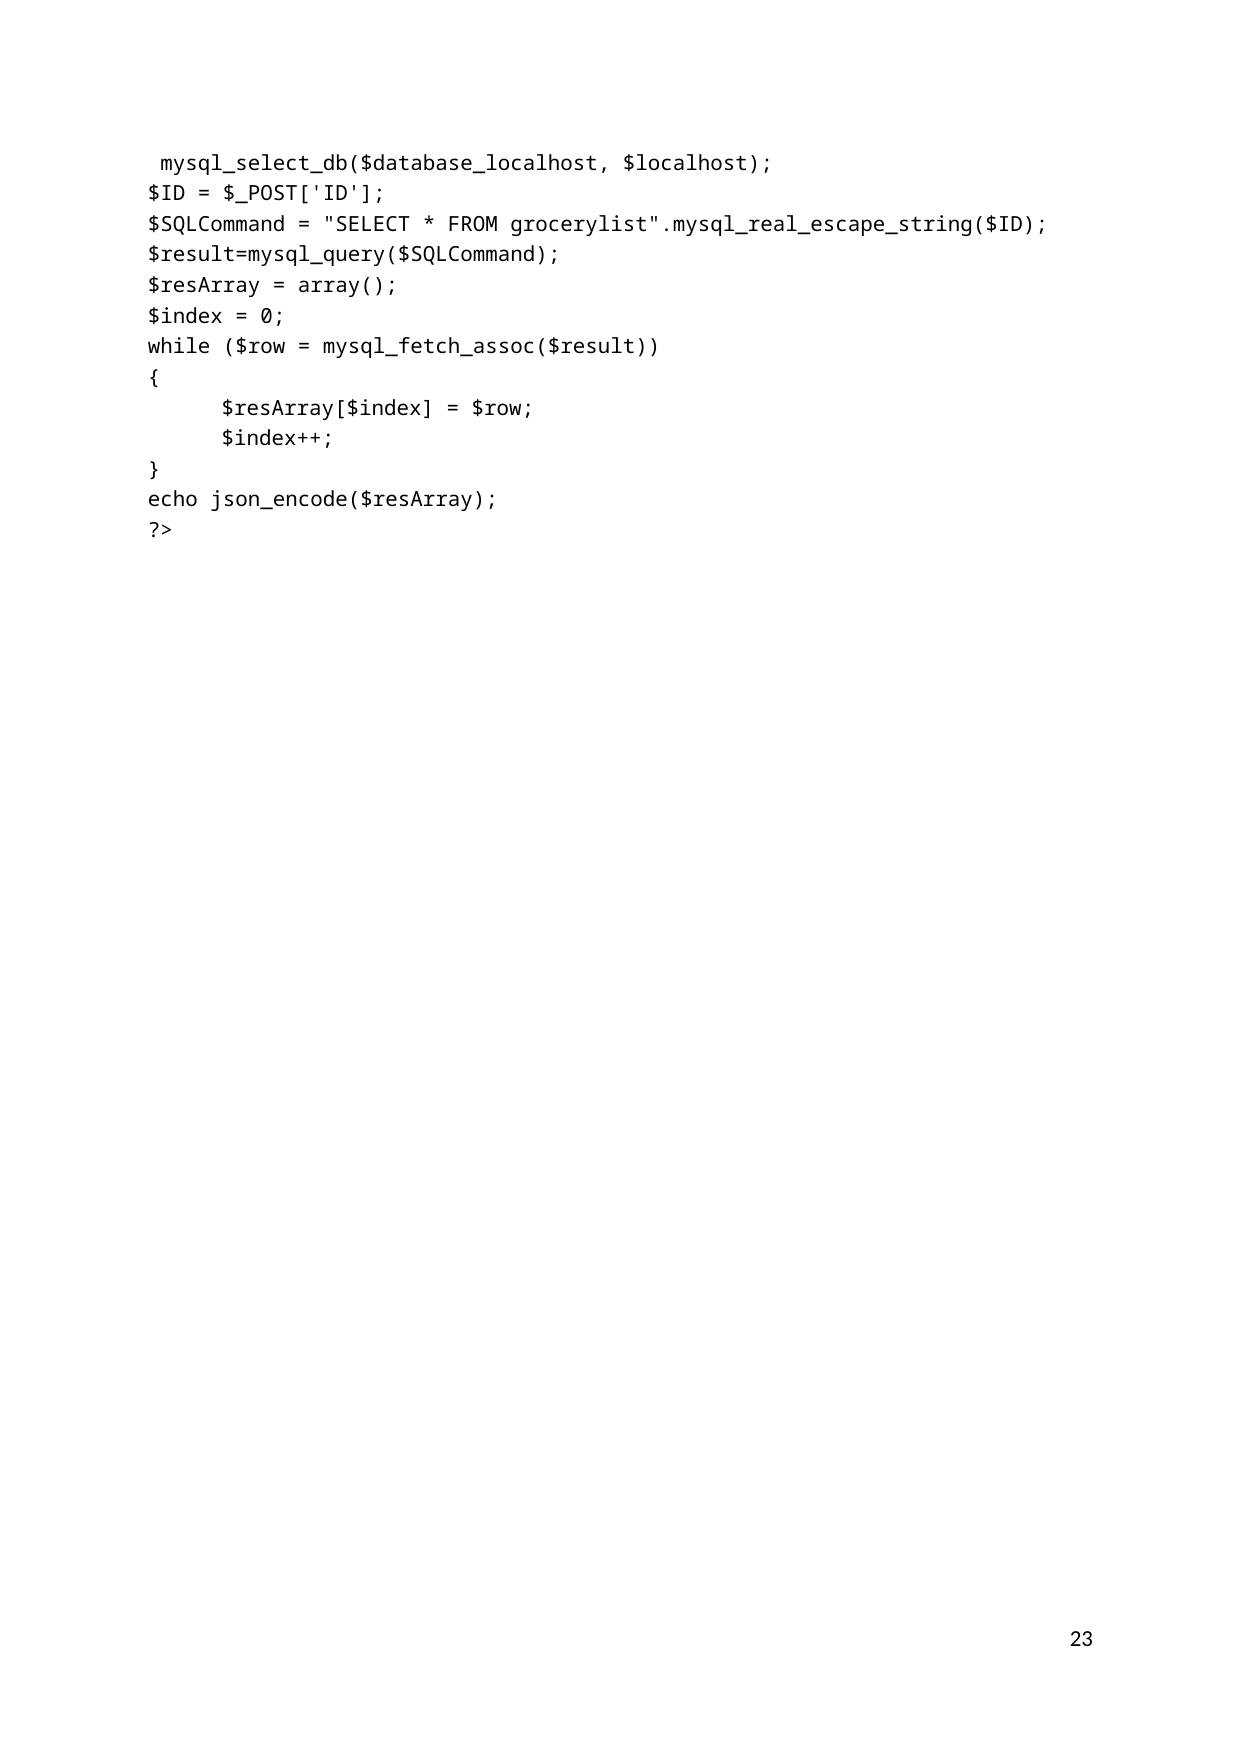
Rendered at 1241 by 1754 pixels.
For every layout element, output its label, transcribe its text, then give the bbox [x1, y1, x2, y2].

text } [148, 454, 1093, 482]
text $index = 0; [148, 301, 1093, 329]
text $ID = $_POST['ID']; [148, 178, 1093, 207]
text $index++; [148, 423, 1093, 452]
text $result=mysql_query($SQLCommand); [148, 239, 1093, 268]
text { [148, 362, 1093, 390]
text $resArray[$index] = $row; [148, 393, 1093, 421]
text $resArray = array(); [148, 270, 1093, 298]
text $SQLCommand = "SELECT * FROM grocerylist".mysql_real_escape_string($ID); [148, 209, 1093, 237]
text ?> [148, 515, 1093, 543]
text mysql_select_db($database_localhost, $localhost); [148, 148, 1093, 176]
text while ($row = mysql_fetch_assoc($result)) [148, 331, 1093, 360]
text echo json_encode($resArray); [148, 484, 1093, 513]
